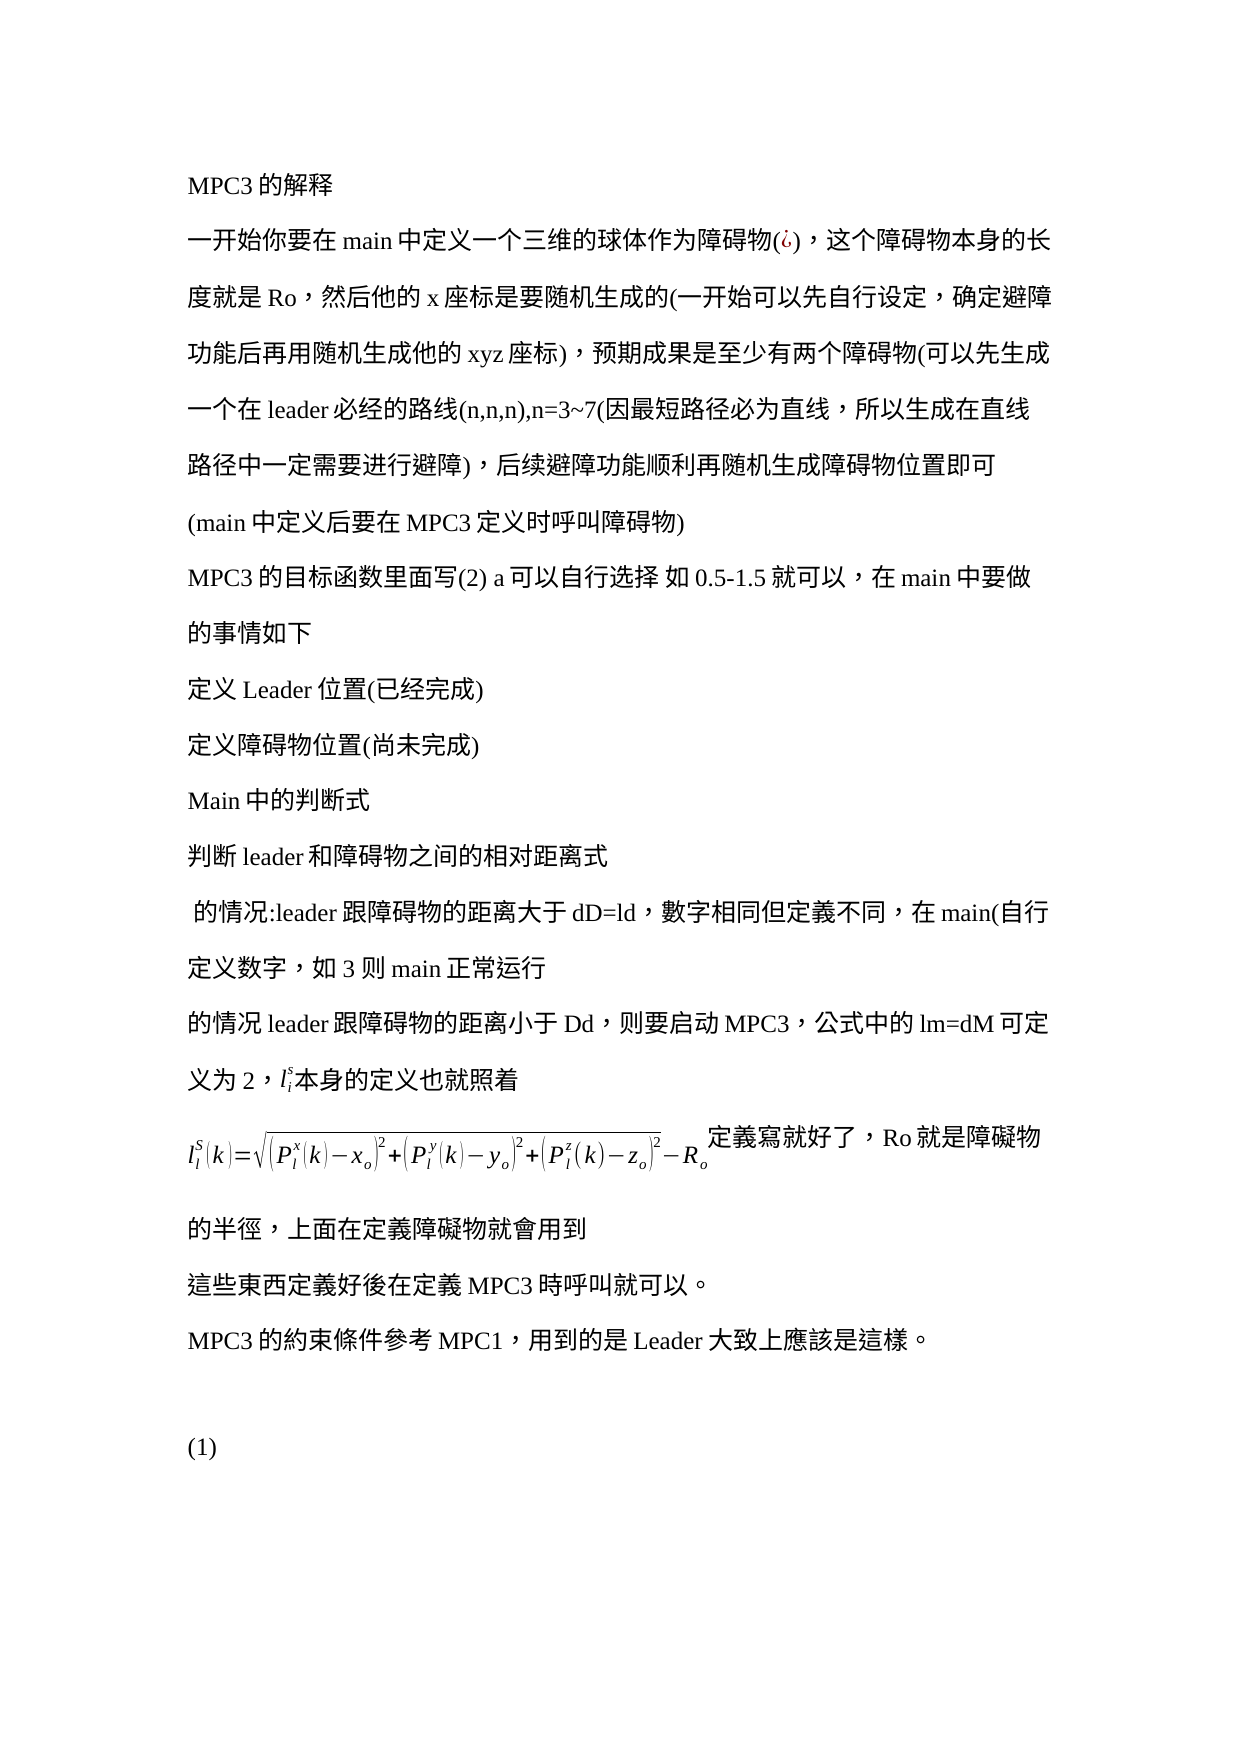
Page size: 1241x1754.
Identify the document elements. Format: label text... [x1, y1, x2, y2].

text 判断leader和障碍物之间的相对距离式 [187, 836, 1053, 873]
text MPC3的目标函数里面写(2) a可以自行选择 如0.5-1.5就可以，在main中要做的事情如下 [187, 557, 1053, 651]
text 功能˙当障碍物范围内出现UAV，目标函数最小化Leader和障碍物间的距离，但保持一个l_M的关系Leader避障MPC3的解释 [187, 164, 1053, 202]
text MPC3的約束條件參考MPC1，用到的是Leader 大致上應該是這樣。 [187, 1320, 1053, 1358]
text 這些東西定義好後在定義MPC3時呼叫就可以。 [187, 1264, 1053, 1302]
text 一开始你要在main中定义一个三维的球体作为障碍物()，这个障碍物本身的长度就是Ro，然后他的x座标是要随机生成的(一开始可以先自行设定，确定避障功能后再用随机生成他的xyz座标)，预期成果是至少有两个障碍物(可以先生成一个在leader必经的路线(n,n,n),n=3~7(因最短路径必为直线，所以生成在直线路径中一定需要进行避障)，后续避障功能顺利再随机生成障碍物位置即可(main中定义后要在MPC3定义时呼叫障碍物) [187, 220, 1053, 539]
text 的情况leader跟障碍物的距离小于Dd，则要启动MPC3，公式中的lm=dM可定义为2，本身的定义也就照着 [187, 1003, 1053, 1097]
text Main中的判断式 [187, 780, 1053, 818]
text 的情况:leader跟障碍物的距离大于dD=ld，數字相同但定義不同，在main(自行定义数字，如3 则main正常运行 [187, 891, 1053, 985]
text 定義寫就好了，Ro就是障礙物的半徑，上面在定義障礙物就會用到 [187, 1115, 1053, 1246]
text 定义Leader位置(已经完成) [187, 669, 1053, 706]
text 定义障碍物位置(尚未完成) [187, 724, 1053, 762]
